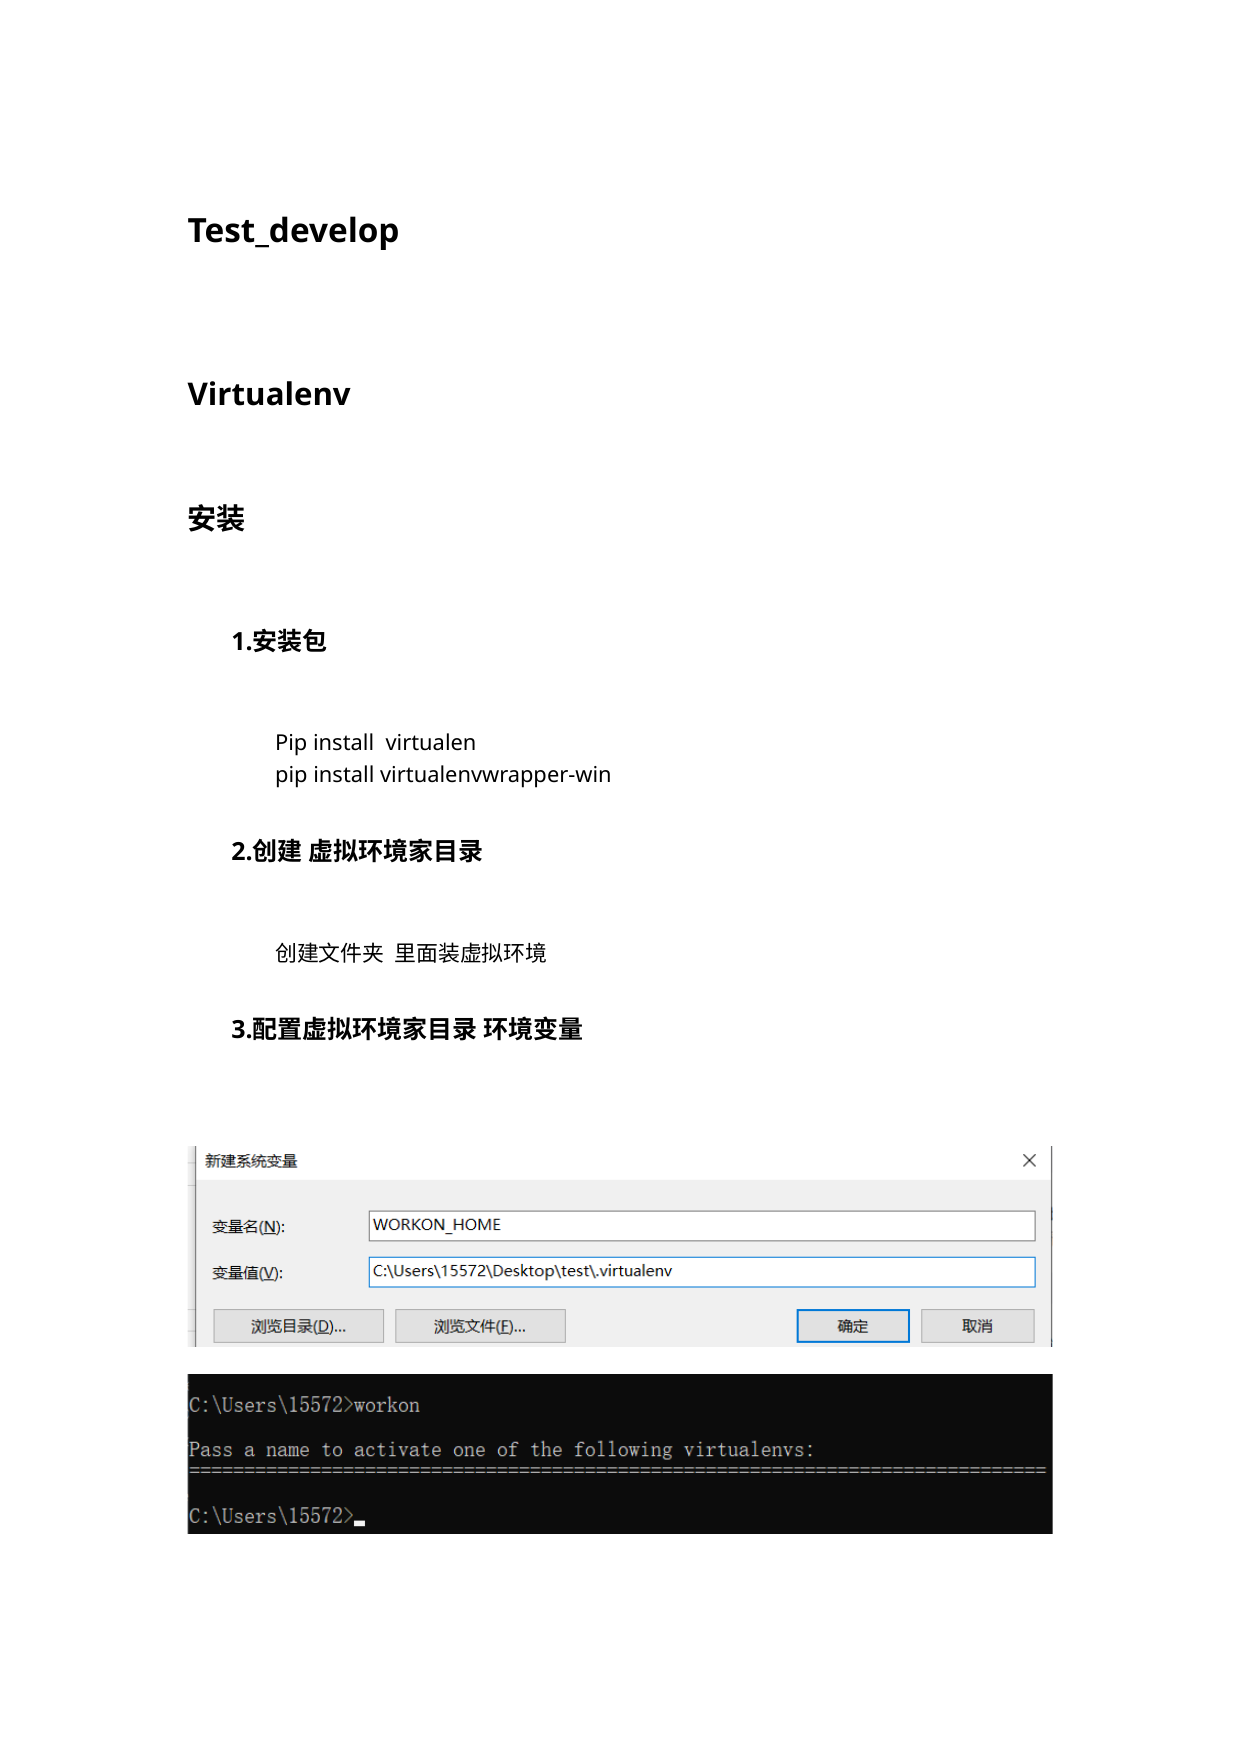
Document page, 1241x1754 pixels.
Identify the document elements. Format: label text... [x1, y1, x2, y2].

text 创建文件夹 里面装虚拟环境 [187, 936, 1053, 968]
subtitle Virtualenv [187, 361, 1053, 426]
subtitle 3.配置虚拟环境家目录 环境变量 [187, 996, 1053, 1061]
text pip install virtualenvwrapper-win [187, 758, 1053, 790]
subtitle 安装 [187, 484, 1053, 549]
picture [187, 1146, 1053, 1347]
subtitle Test_develop [187, 197, 1053, 262]
subtitle 1.安装包 [187, 607, 1053, 672]
picture [187, 1374, 1053, 1534]
text Pip install virtualen [187, 725, 1053, 758]
subtitle 2.创建 虚拟环境家目录 [187, 817, 1053, 882]
